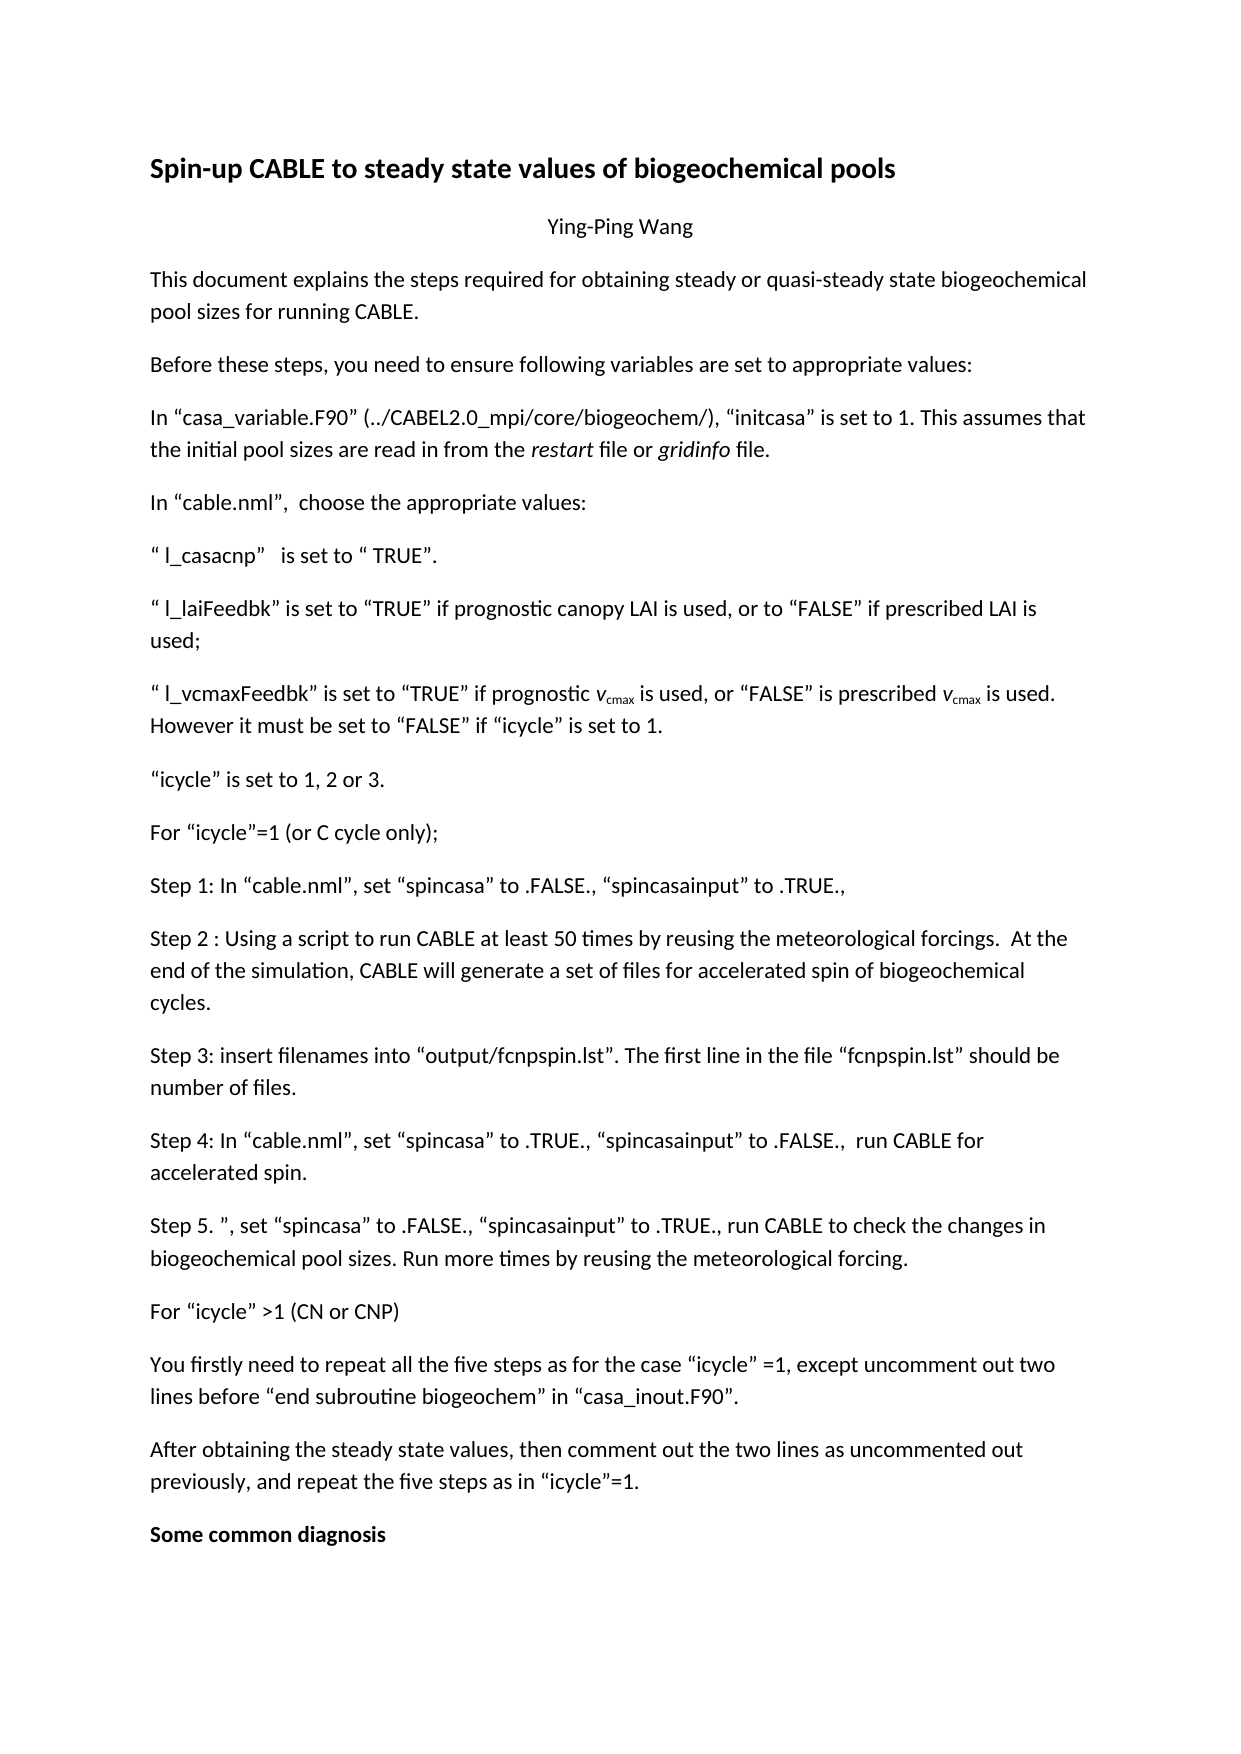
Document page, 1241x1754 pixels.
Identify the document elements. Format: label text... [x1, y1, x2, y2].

text Some common diagnosis [150, 1520, 1090, 1548]
text In “casa_variable.F90” (../CABEL2.0_mpi/core/biogeochem/), “initcasa” is set to 1. This assumes that the initial pool sizes are read in from the restart file or gridinfo file. [150, 403, 1090, 463]
text Ying-Ping Wang [150, 212, 1090, 240]
text Spin-up CABLE to steady state values of biogeochemical pools [150, 150, 1090, 186]
text “ l_casacnp” is set to “ TRUE”. [150, 541, 1090, 569]
text Step 1: In “cable.nml”, set “spincasa” to .FALSE., “spincasainput” to .TRUE., [150, 871, 1090, 899]
text “icycle” is set to 1, 2 or 3. [150, 765, 1090, 793]
text For “icycle” >1 (CN or CNP) [150, 1297, 1090, 1325]
text Before these steps, you need to ensure following variables are set to appropriate values: [150, 350, 1090, 378]
text After obtaining the steady state values, then comment out the two lines as uncommented out previously, and repeat the five steps as in “icycle”=1. [150, 1435, 1090, 1495]
text Step 3: insert filenames into “output/fcnpspin.lst”. The first line in the file “fcnpspin.lst” should be number of files. [150, 1041, 1090, 1101]
text You firstly need to repeat all the five steps as for the case “icycle” =1, except uncomment out two lines before “end subroutine biogeochem” in “casa_inout.F90”. [150, 1350, 1090, 1410]
text This document explains the steps required for obtaining steady or quasi-steady state biogeochemical pool sizes for running CABLE. [150, 265, 1090, 325]
text “ l_laiFeedbk” is set to “TRUE” if prognostic canopy LAI is used, or to “FALSE” if prescribed LAI is used; [150, 594, 1090, 654]
text Step 4: In “cable.nml”, set “spincasa” to .TRUE., “spincasainput” to .FALSE., run CABLE for accelerated spin. [150, 1126, 1090, 1187]
text Step 2 : Using a script to run CABLE at least 50 times by reusing the meteorological forcings. At the end of the simulation, CABLE will generate a set of files for accelerated spin of biogeochemical cycles. [150, 924, 1090, 1016]
text “ l_vcmaxFeedbk” is set to “TRUE” if prognostic vcmax is used, or “FALSE” is prescribed vcmax is used. However it must be set to “FALSE” if “icycle” is set to 1. [150, 679, 1090, 740]
text For “icycle”=1 (or C cycle only); [150, 818, 1090, 846]
text Step 5. ”, set “spincasa” to .FALSE., “spincasainput” to .TRUE., run CABLE to check the changes in biogeochemical pool sizes. Run more times by reusing the meteorological forcing. [150, 1212, 1090, 1272]
text In “cable.nml”, choose the appropriate values: [150, 488, 1090, 516]
